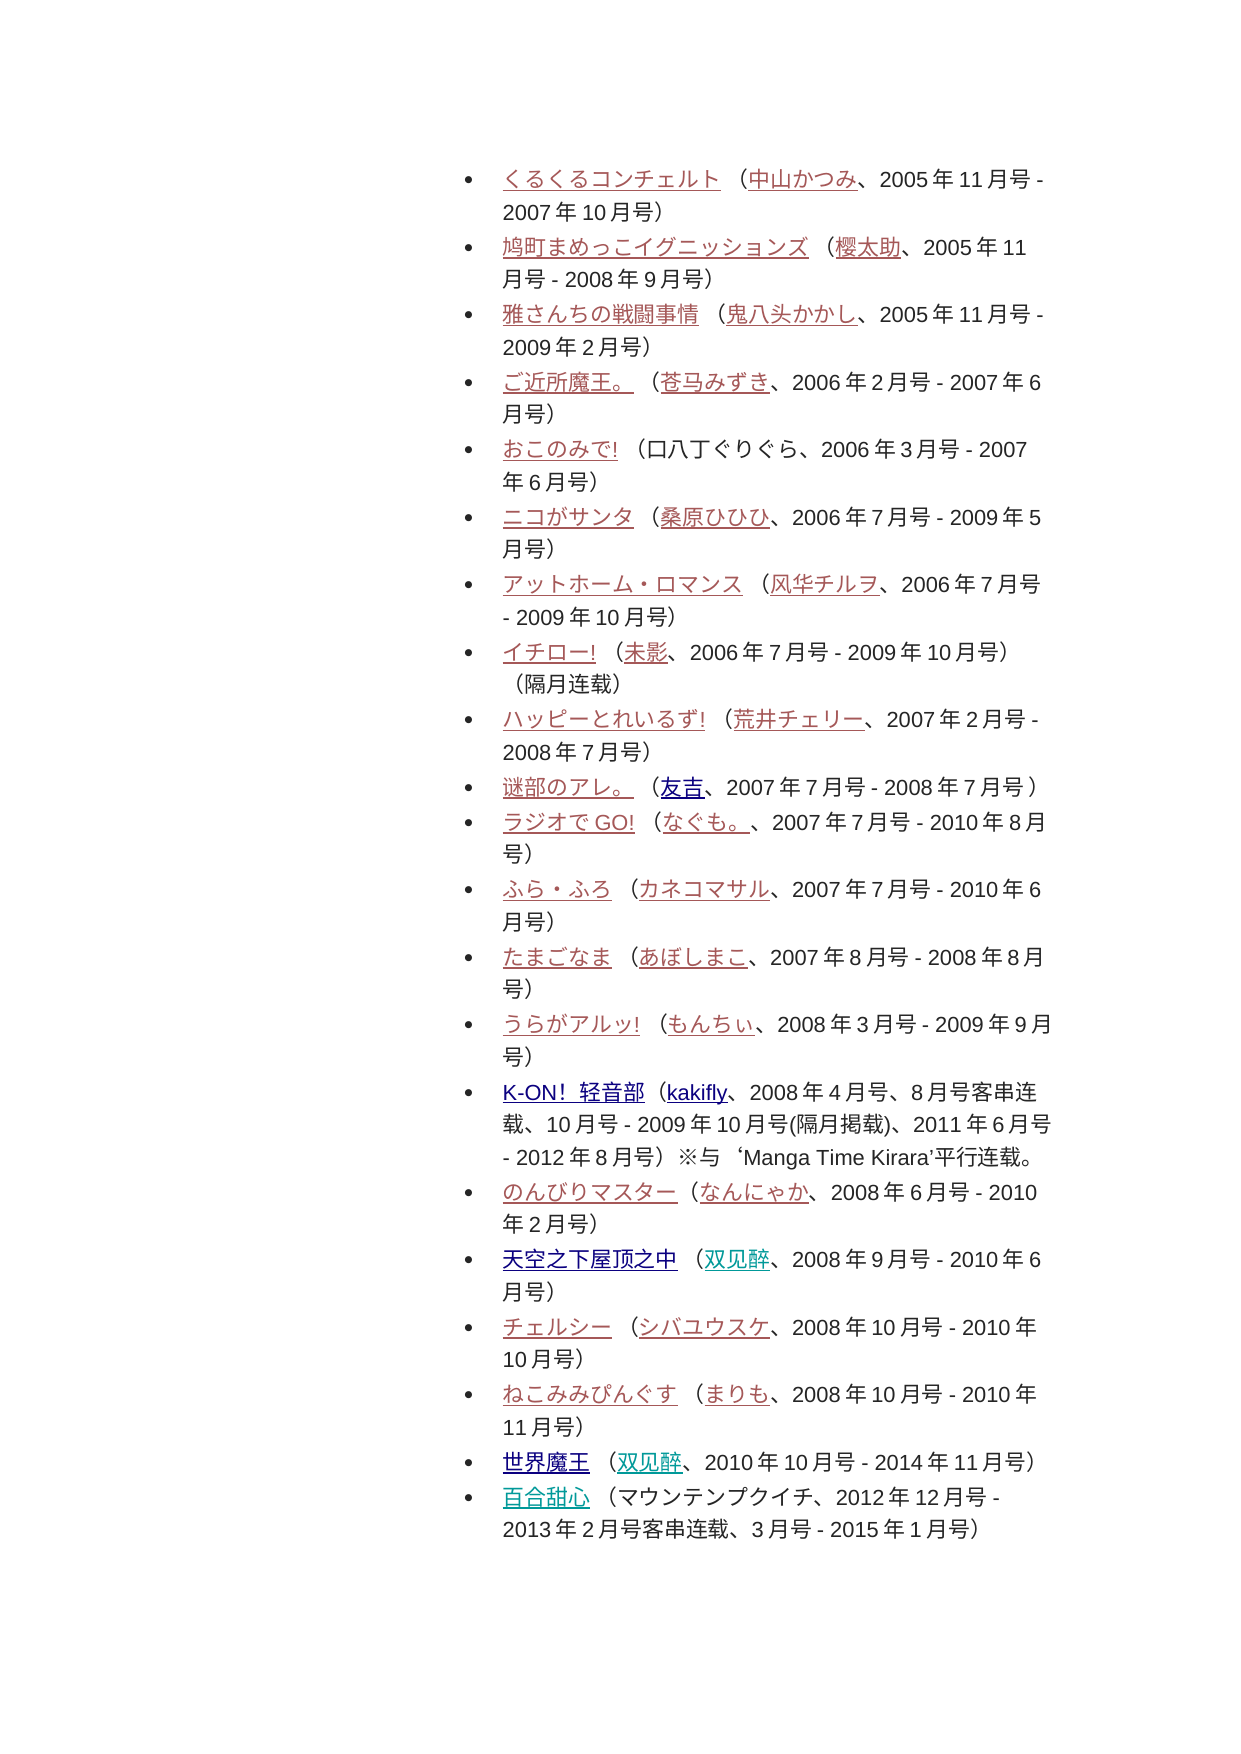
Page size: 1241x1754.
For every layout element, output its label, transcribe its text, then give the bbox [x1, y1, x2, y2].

list ハッピーとれいるず! （荒井チェリー、2007年2月号 - 2008年7月号） [465, 702, 1053, 767]
list ふら・ふろ （カネコマサル、2007年7月号 - 2010年6月号） [465, 872, 1053, 937]
list のんびりマスター（なんにゃか、2008年6月号 - 2010年2月号） [465, 1174, 1053, 1239]
list たまごなま （あぼしまこ、2007年8月号 - 2008年8月号） [465, 939, 1053, 1004]
list うらがアルッ! （もんちぃ、2008年3月号 - 2009年9月号） [465, 1007, 1053, 1072]
list K-ON！轻音部（kakifly、2008年4月号、8月号客串连载、10月号 - 2009年10月号(隔月掲载)、2011年6月号 - 2012年8月号）※与‘Manga Time Kirara’平行连载。 [465, 1074, 1053, 1172]
list チェルシー （シバユウスケ、2008年10月号 - 2010年10月号） [465, 1309, 1053, 1374]
list ご近所魔王。 （苍马みずき、2006年2月号 - 2007年6月号） [465, 364, 1053, 429]
list ねこみみぴんぐす （まりも、2008年10月号 - 2010年11月号） [465, 1377, 1053, 1442]
list アットホーム・ロマンス （风华チルヲ、2006年7月号 - 2009年10月号） [465, 567, 1053, 632]
list 鸠町まめっこイグニッションズ （樱太助、2005年11月号 - 2008年9月号） [465, 229, 1053, 294]
list ラジオでGO! （なぐも。、2007年7月号 - 2010年8月号） [465, 804, 1053, 869]
list 天空之下屋顶之中 （双见醉、2008年9月号 - 2010年6月号） [465, 1242, 1053, 1307]
list くるくるコンチェルト （中山かつみ、2005年11月号 - 2007年10月号） [465, 162, 1053, 227]
list ニコがサンタ （桑原ひひひ、2006年7月号 - 2009年5月号） [465, 499, 1053, 564]
list 世界魔王 （双见醉、2010年10月号 - 2014年11月号） [465, 1444, 1053, 1477]
list 谜部のアレ。 （友吉、2007年7月号 - 2008年7月号 ） [465, 769, 1053, 802]
list 百合甜心 （マウンテンプクイチ、2012年12月号 - 2013年2月号客串连载、3月号 - 2015年1月号） [465, 1479, 1053, 1544]
list イチロー! （未影、2006年7月号 - 2009年10月号）（隔月连载） [465, 634, 1053, 699]
list 雅さんちの戦闘事情 （鬼八头かかし、2005年11月号 - 2009年2月号） [465, 297, 1053, 362]
list おこのみで! （口八丁ぐりぐら、2006年3月号 - 2007年6月号） [465, 432, 1053, 497]
